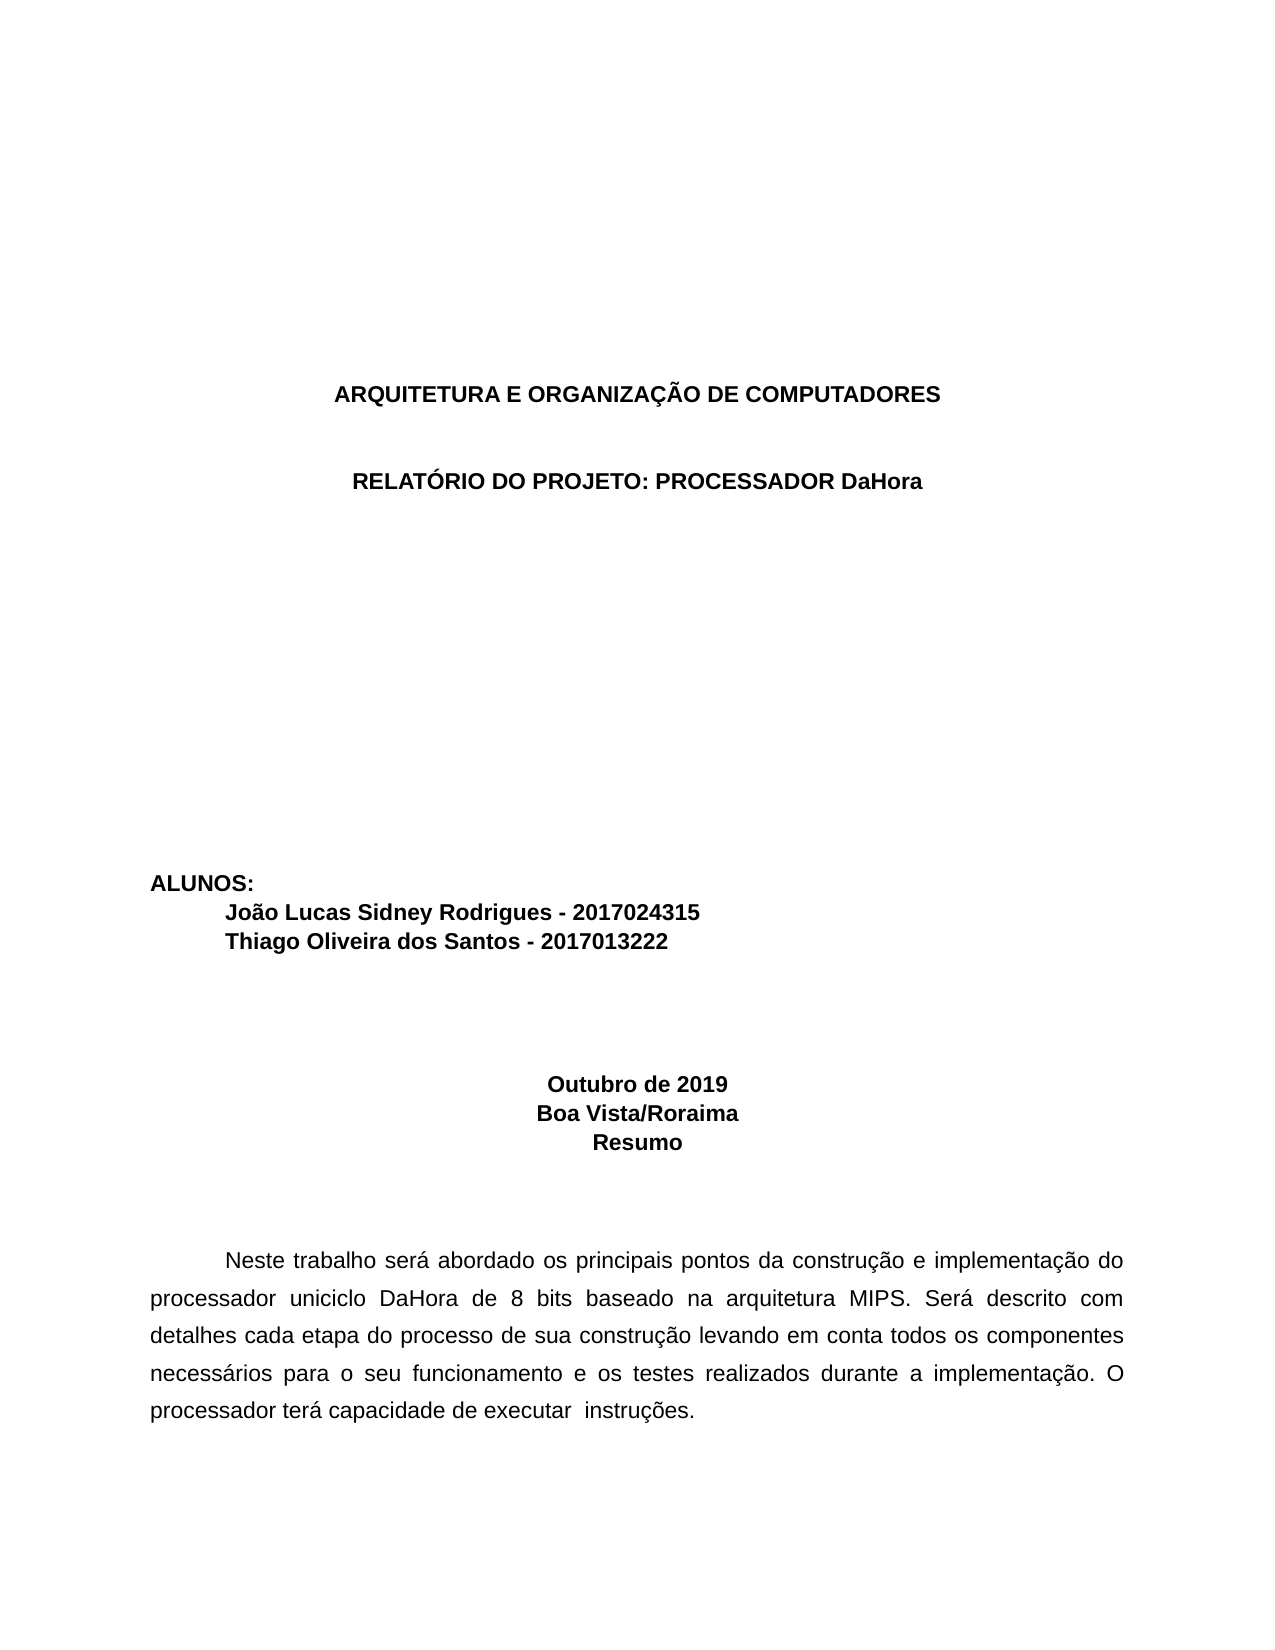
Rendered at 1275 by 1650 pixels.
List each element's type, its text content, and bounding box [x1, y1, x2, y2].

text ARQUITETURA E ORGANIZAÇÃO DE COMPUTADORES [150, 380, 1125, 409]
text ALUNOS: [150, 869, 1125, 897]
text Boa Vista/Roraima [150, 1099, 1125, 1127]
text Thiago Oliveira dos Santos - 2017013222 [150, 926, 1125, 955]
text Outubro de 2019 [150, 1070, 1125, 1099]
text Resumo [150, 1127, 1125, 1156]
text Neste trabalho será abordado os principais pontos da construção e implementação do processador uniciclo DaHora de 8 bits baseado na arquitetura MIPS. Será descrito com detalhes cada etapa do processo de sua construção levando em conta todos os componentes necessários para o seu funcionamento e os testes realizados durante a implementação. O processador terá capacidade de executar instruções. [150, 1239, 1125, 1426]
text RELATÓRIO DO PROJETO: PROCESSADOR DaHora [150, 466, 1125, 495]
text João Lucas Sidney Rodrigues - 2017024315 [150, 897, 1125, 926]
